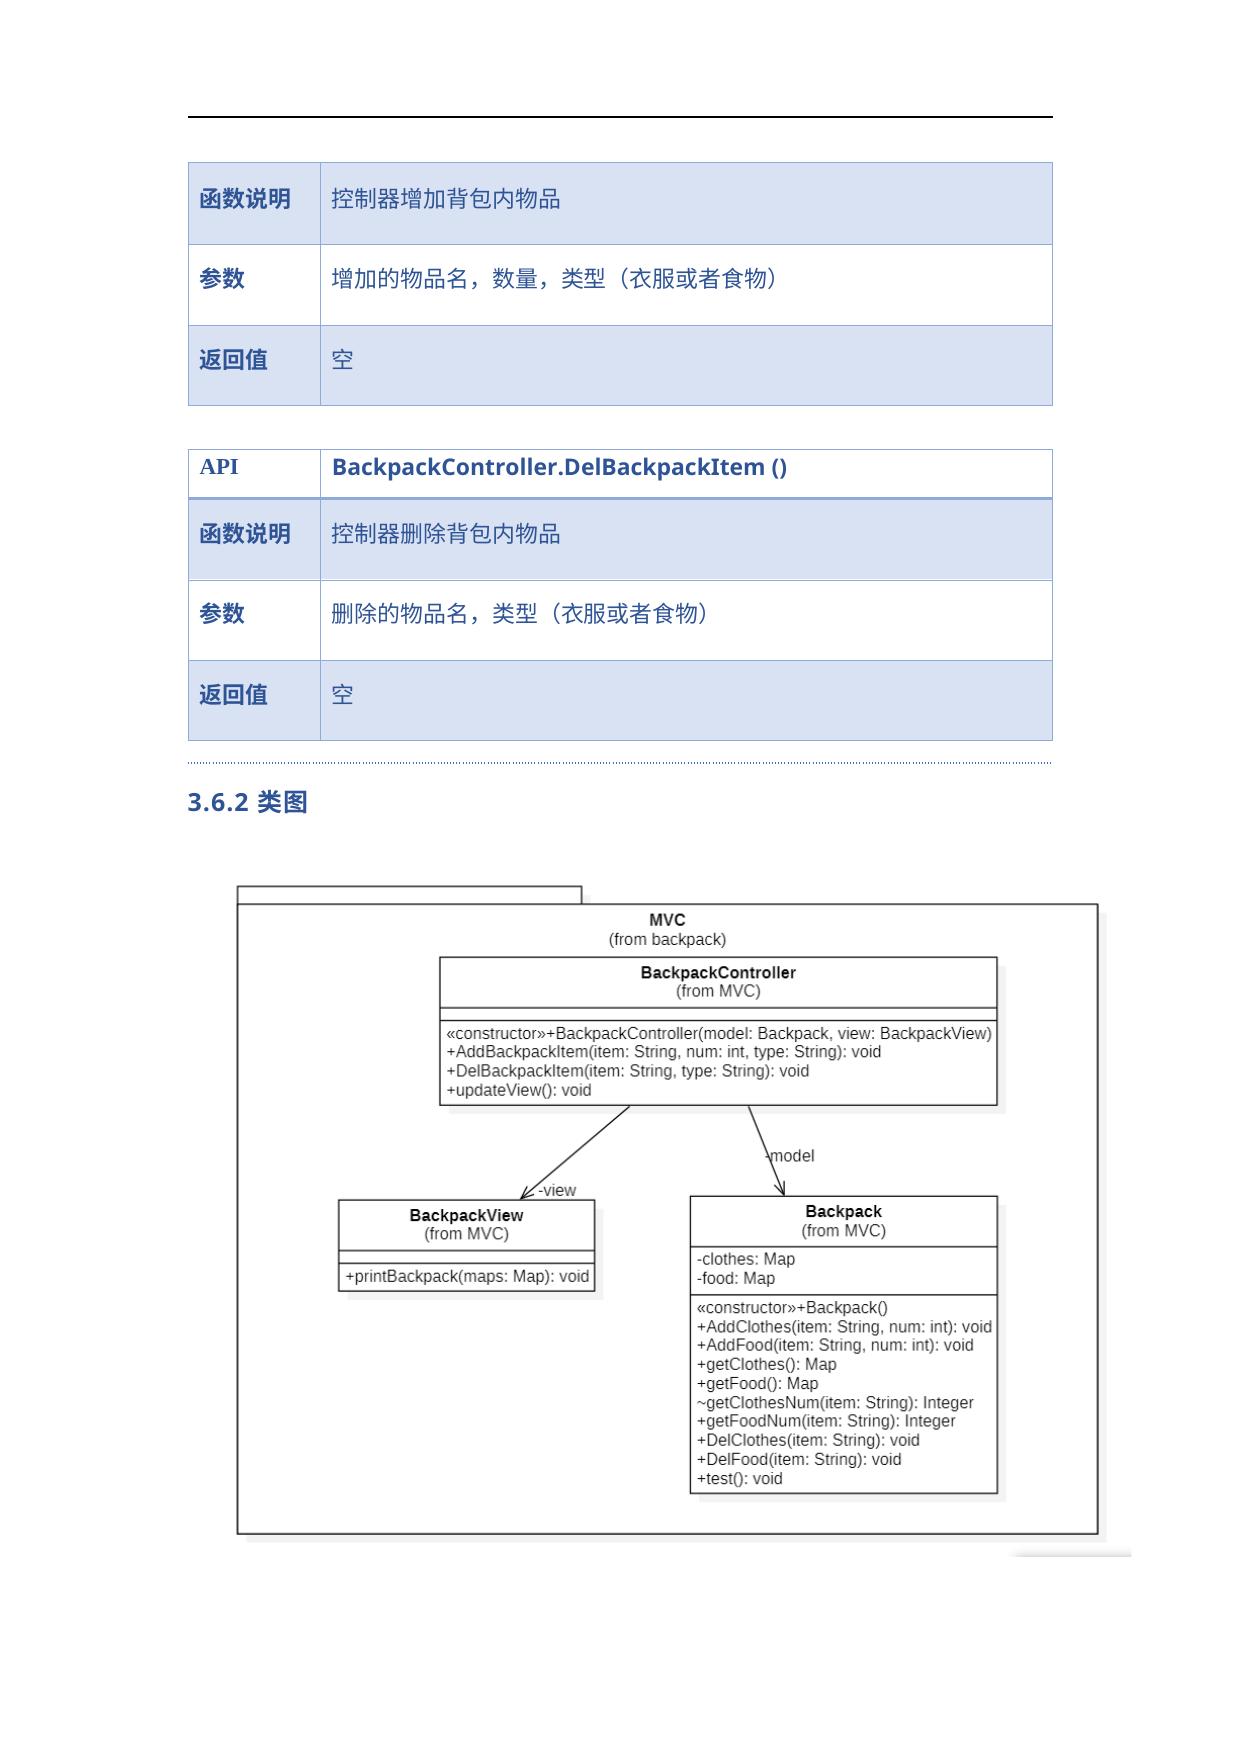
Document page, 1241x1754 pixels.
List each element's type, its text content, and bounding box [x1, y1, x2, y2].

picture [187, 860, 1132, 1557]
table_cell 函数说明 [189, 163, 320, 244]
subtitle 3.6.2 类图 [187, 762, 1053, 833]
table_cell 控制器删除背包内物品 [321, 500, 1052, 579]
table_cell 增加的物品名，数量，类型（衣服或者食物） [321, 245, 1052, 325]
table_cell 返回值 [189, 661, 320, 740]
table_cell 函数说明 [189, 500, 320, 579]
table_cell 空 [321, 326, 1052, 405]
table_header BackpackController.DelBackpackItem () [321, 450, 1052, 497]
table_cell 参数 [189, 581, 320, 660]
table_cell 删除的物品名，类型（衣服或者食物） [321, 581, 1052, 660]
table_cell 参数 [189, 245, 320, 325]
table_cell 空 [321, 661, 1052, 740]
table_header API [189, 450, 320, 497]
table_cell 控制器增加背包内物品 [321, 163, 1052, 244]
table_cell 返回值 [189, 326, 320, 405]
